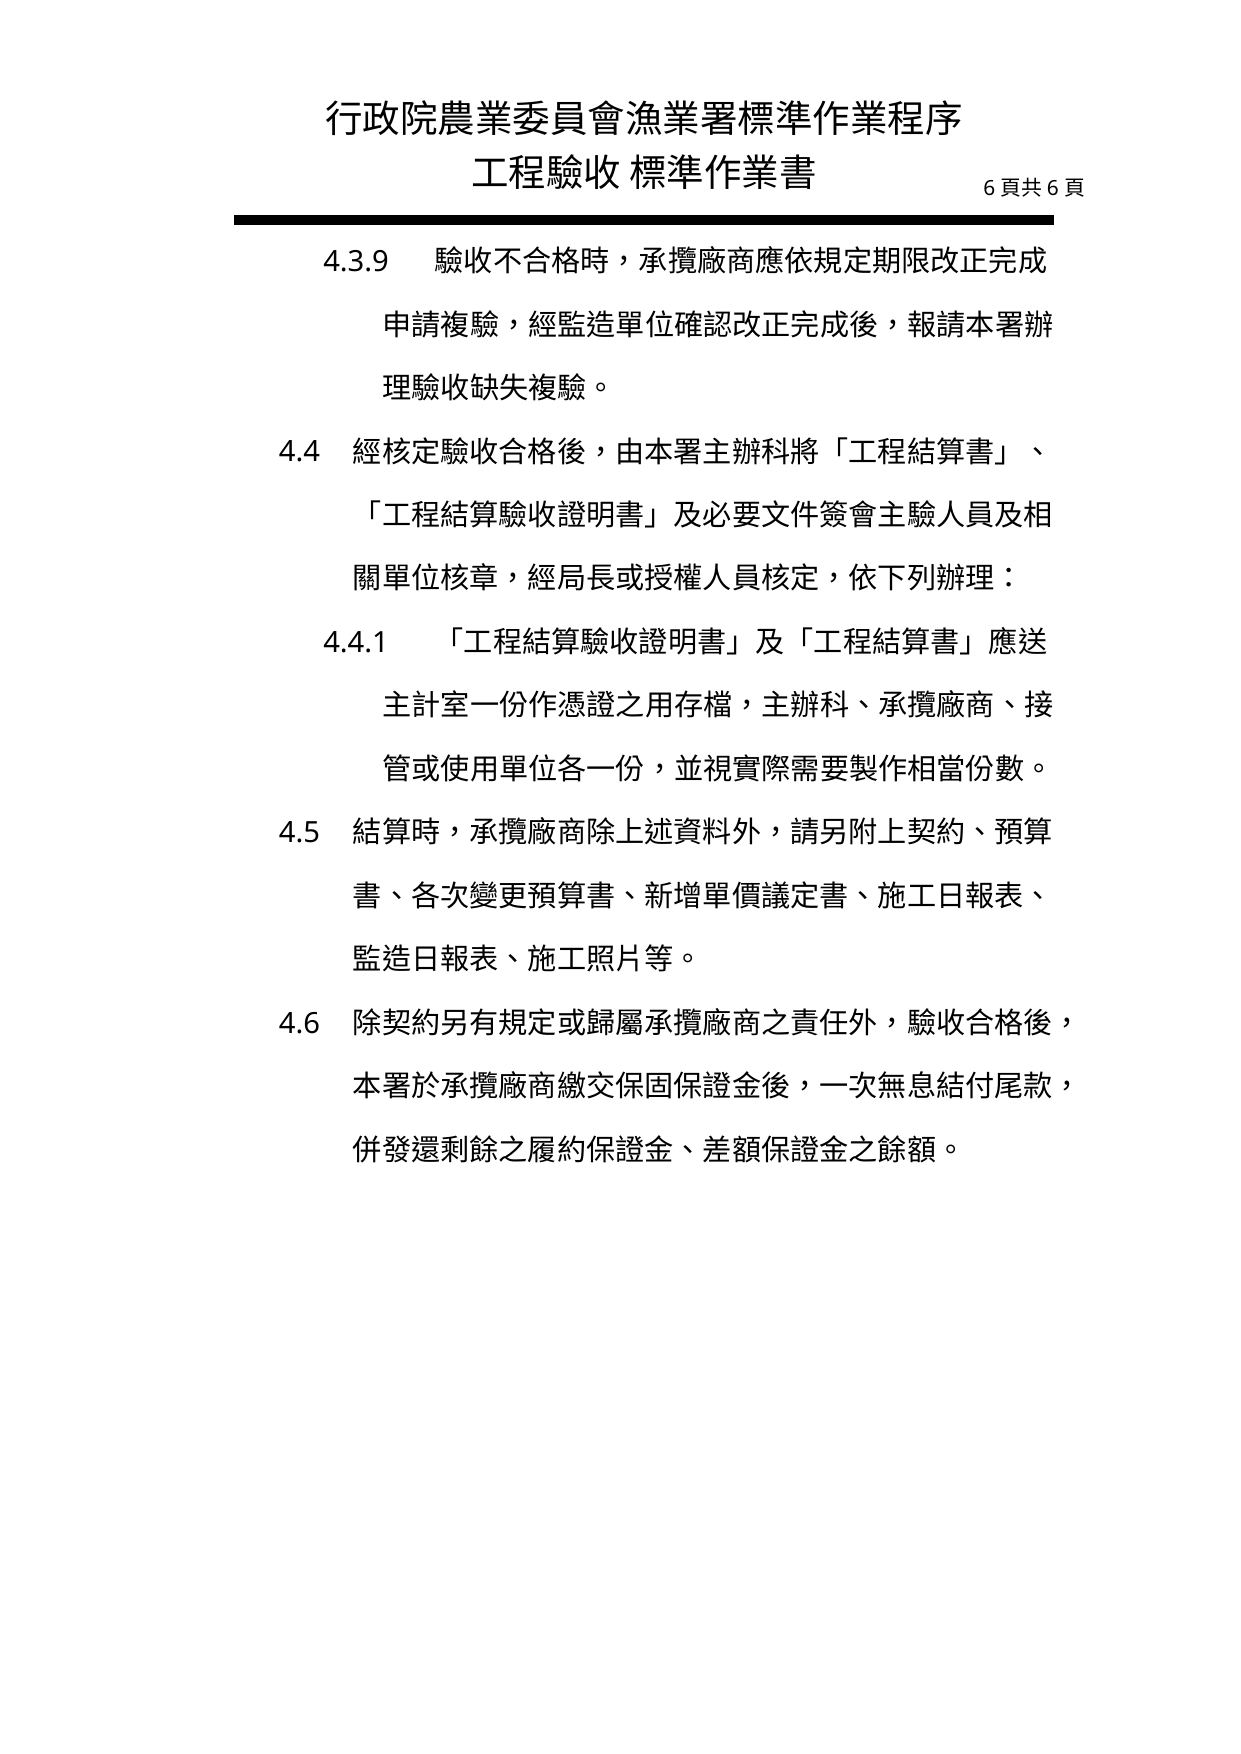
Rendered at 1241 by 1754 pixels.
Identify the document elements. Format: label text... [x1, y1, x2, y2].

list 驗收不合格時，承攬廠商應依規定期限改正完成申請複驗，經監造單位確認改正完成後，報請本署辦理驗收缺失複驗。 [323, 238, 1053, 407]
list 經核定驗收合格後，由本署主辦科將「工程結算書」、「工程結算驗收證明書」及必要文件簽會主驗人員及相關單位核章，經局長或授權人員核定，依下列辦理： [279, 428, 1053, 597]
list 「工程結算驗收證明書」及「工程結算書」應送主計室一份作憑證之用存檔，主辦科、承攬廠商、接管或使用單位各一份，並視實際需要製作相當份數。 [323, 618, 1053, 788]
list 除契約另有規定或歸屬承攬廠商之責任外，驗收合格後，本署於承攬廠商繳交保固保證金後，一次無息結付尾款，併發還剩餘之履約保證金、差額保證金之餘額。 [279, 999, 1053, 1168]
list 結算時，承攬廠商除上述資料外，請另附上契約、預算書、各次變更預算書、新增單價議定書、施工日報表、監造日報表、施工照片等。 [279, 809, 1053, 978]
